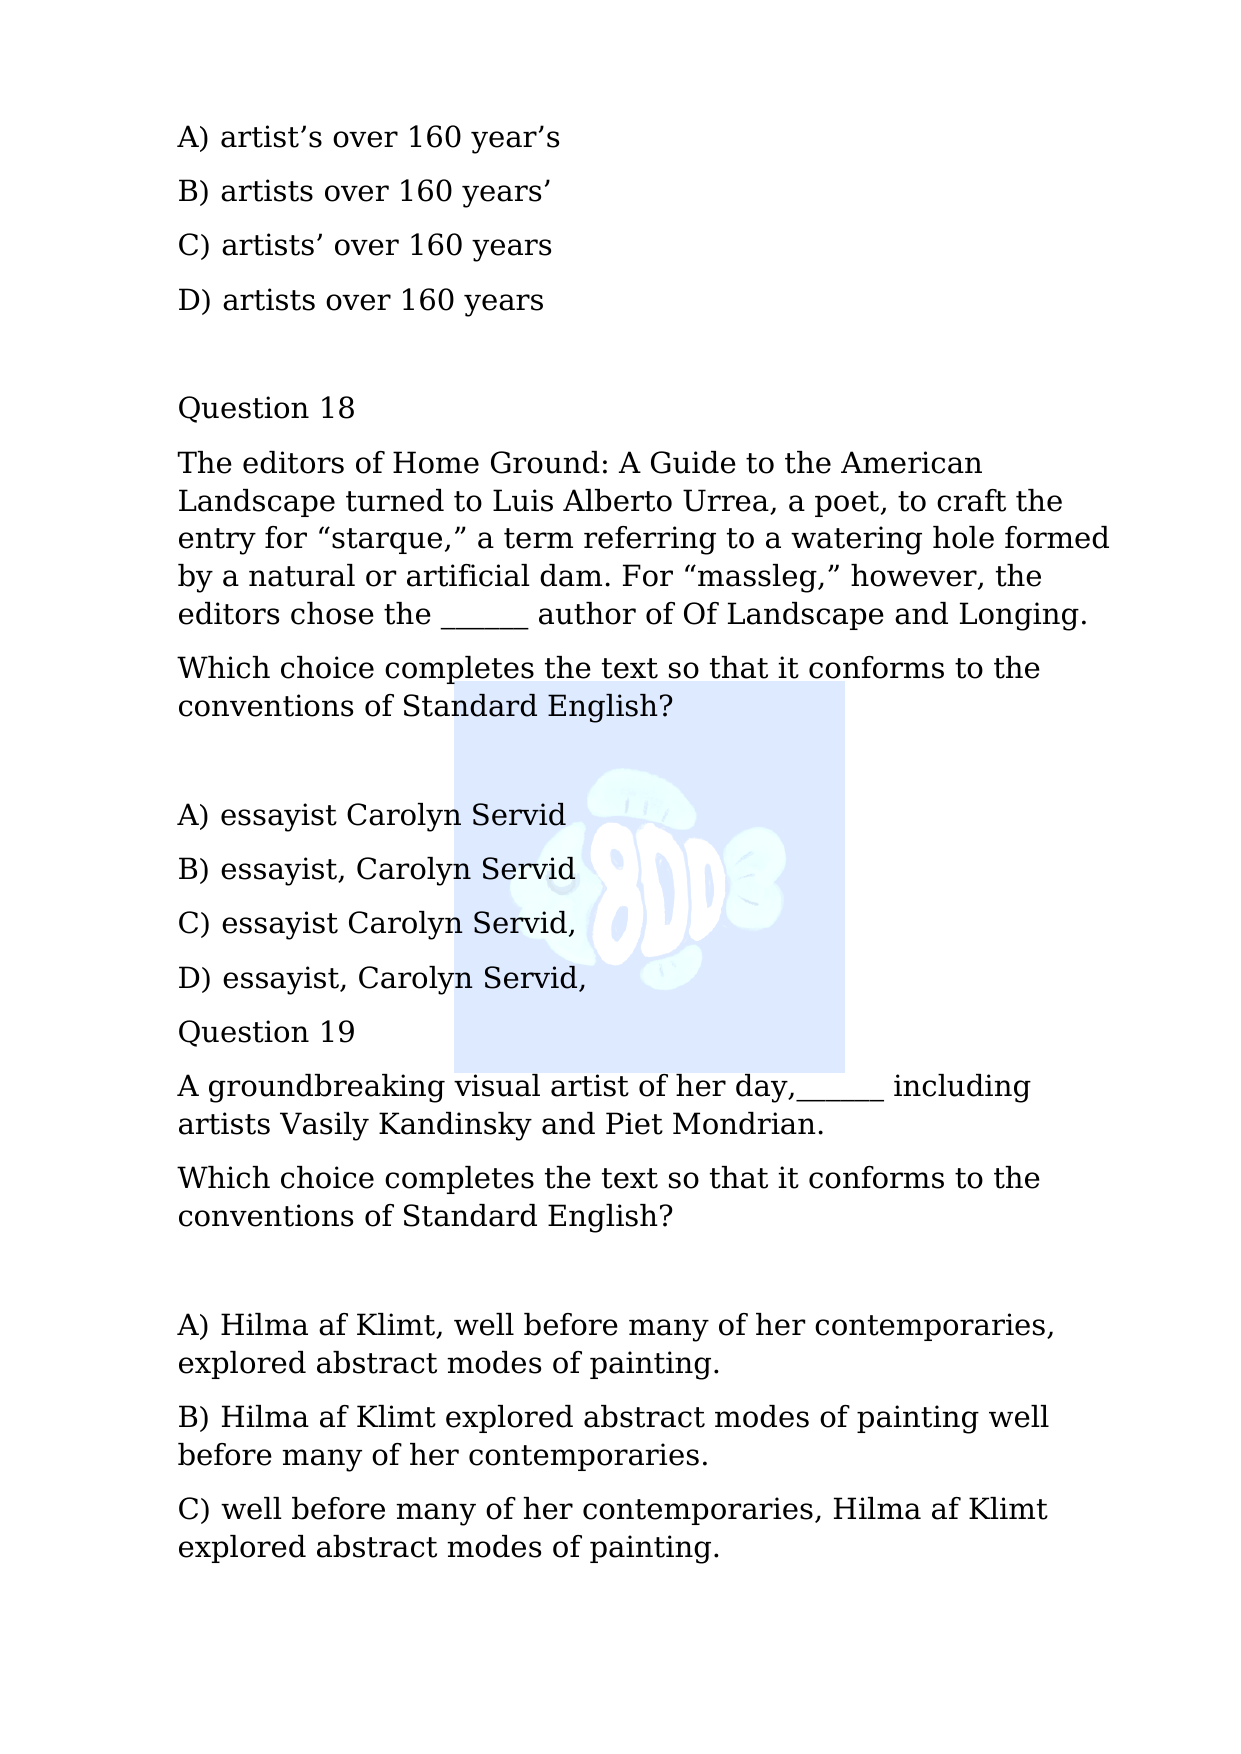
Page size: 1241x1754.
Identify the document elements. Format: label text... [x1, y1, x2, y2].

text C) artists’ over 160 years [177, 227, 1122, 262]
text C) well before many of her contemporaries, Hilma af Klimt explored abstract modes of painting. [177, 1491, 1122, 1563]
text A) Hilma af Klimt, well before many of her contemporaries, explored abstract modes of painting. [177, 1306, 1122, 1379]
text B) artists over 160 years’ [177, 172, 1122, 207]
text D) essayist, Carolyn Servid, [177, 959, 1122, 994]
text Which choice completes the text so that it conforms to the conventions of Standard English? [177, 1160, 1122, 1233]
text Question 19 [177, 1013, 1122, 1048]
text Which choice completes the text so that it conforms to the conventions of Standard English? [177, 649, 1122, 722]
text C) essayist Carolyn Servid, [177, 905, 1122, 940]
text A groundbreaking visual artist of her day,______ including artists Vasily Kandinsky and Piet Mondrian. [177, 1068, 1122, 1141]
text A) essayist Carolyn Servid [177, 796, 1122, 831]
text A) artist’s over 160 year’s [177, 118, 1122, 153]
text Question 18 [177, 390, 1122, 425]
text D) artists over 160 years [177, 281, 1122, 316]
text B) essayist, Carolyn Servid [177, 850, 1122, 885]
text B) Hilma af Klimt explored abstract modes of painting well before many of her contemporaries. [177, 1398, 1122, 1471]
text The editors of Home Ground: A Guide to the American Landscape turned to Luis Alberto Urrea, a poet, to craft the entry for “starque,” a term referring to a watering hole formed by a natural or artificial dam. For “massleg,” however, the editors chose the ______ author of Of Landscape and Longing. [177, 444, 1122, 630]
